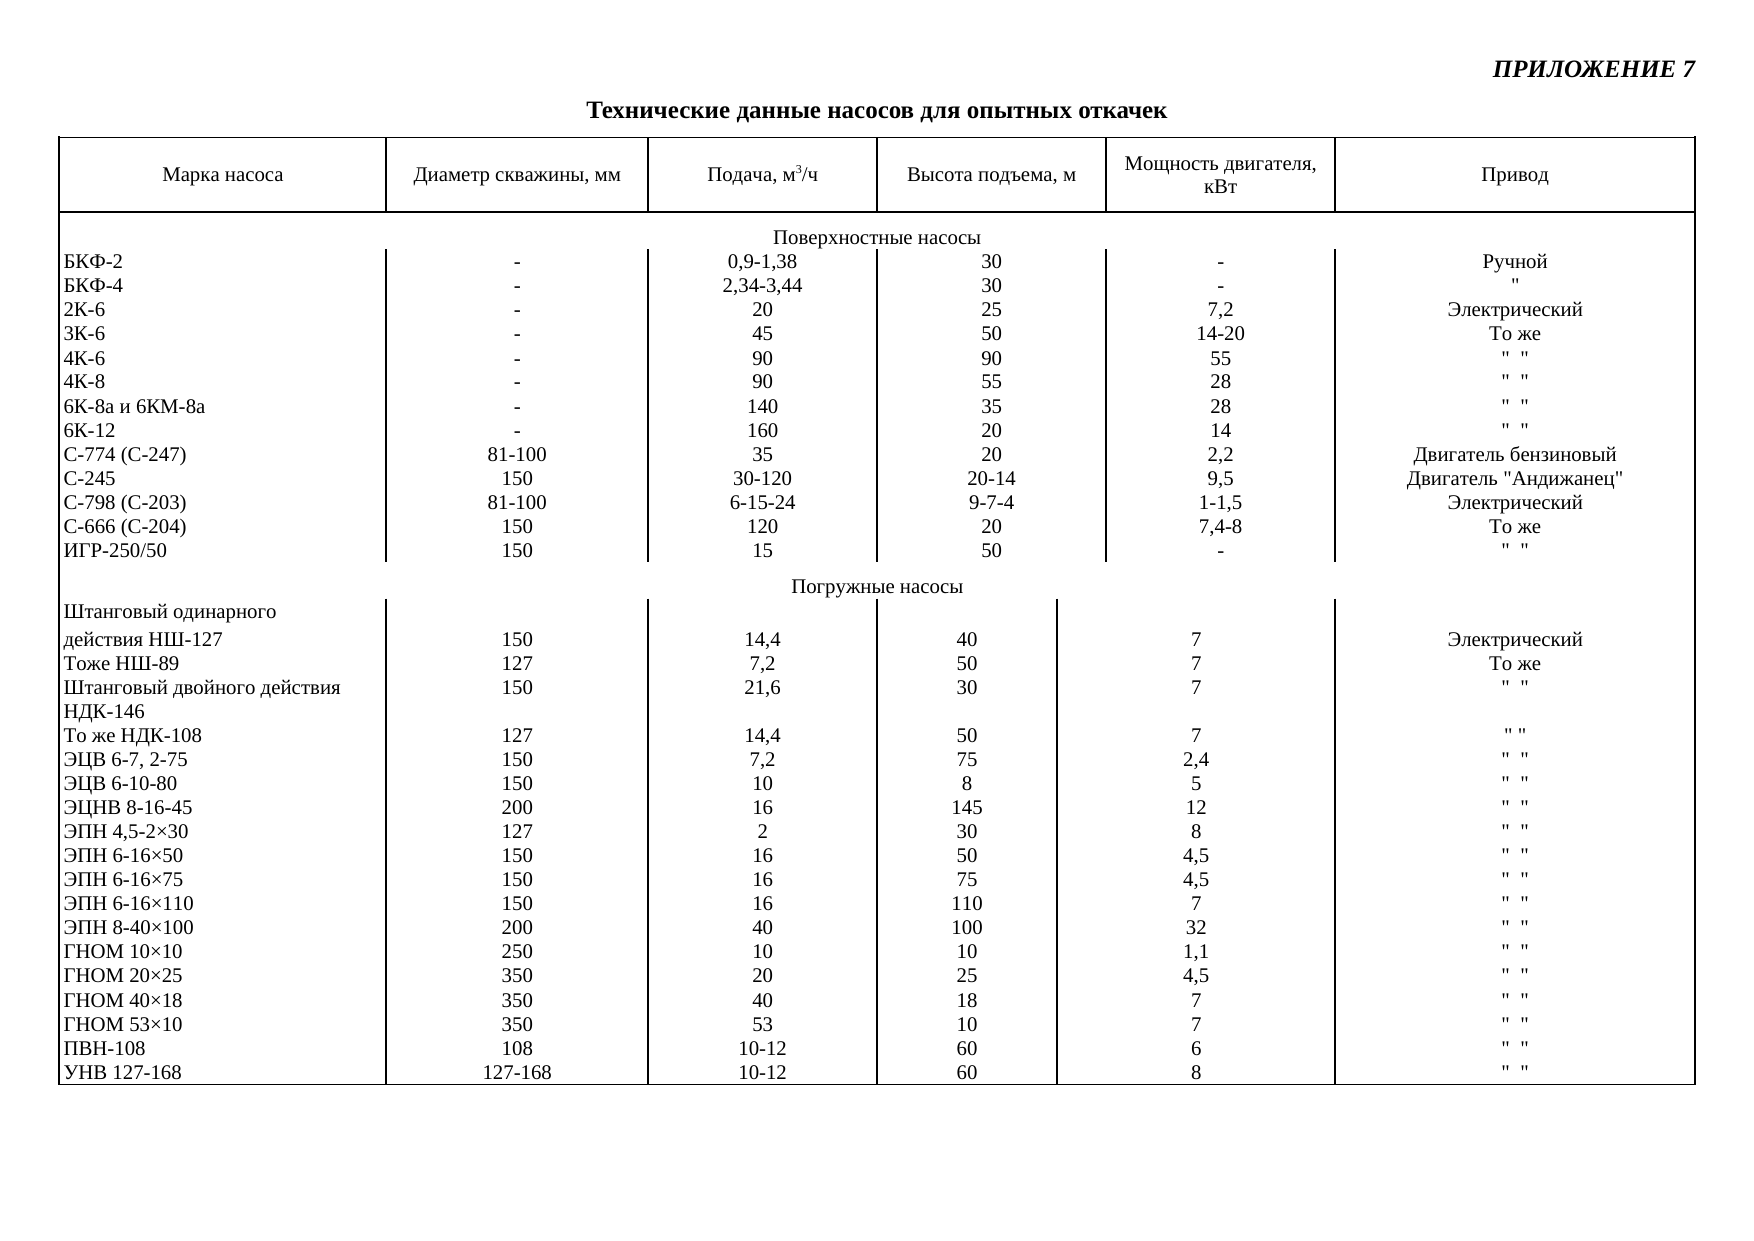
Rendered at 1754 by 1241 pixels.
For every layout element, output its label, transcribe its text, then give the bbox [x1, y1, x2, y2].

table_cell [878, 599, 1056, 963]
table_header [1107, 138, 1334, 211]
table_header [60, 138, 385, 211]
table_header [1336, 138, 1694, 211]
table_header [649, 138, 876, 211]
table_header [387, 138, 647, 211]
text Технические данные насосов для опытных откачек [59, 95, 1695, 124]
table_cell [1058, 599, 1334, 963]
text ПРИЛОЖЕНИЕ 7 [59, 54, 1695, 83]
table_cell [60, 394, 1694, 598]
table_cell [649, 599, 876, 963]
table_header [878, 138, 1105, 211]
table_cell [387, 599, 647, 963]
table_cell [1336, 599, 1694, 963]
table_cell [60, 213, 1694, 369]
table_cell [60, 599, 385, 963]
